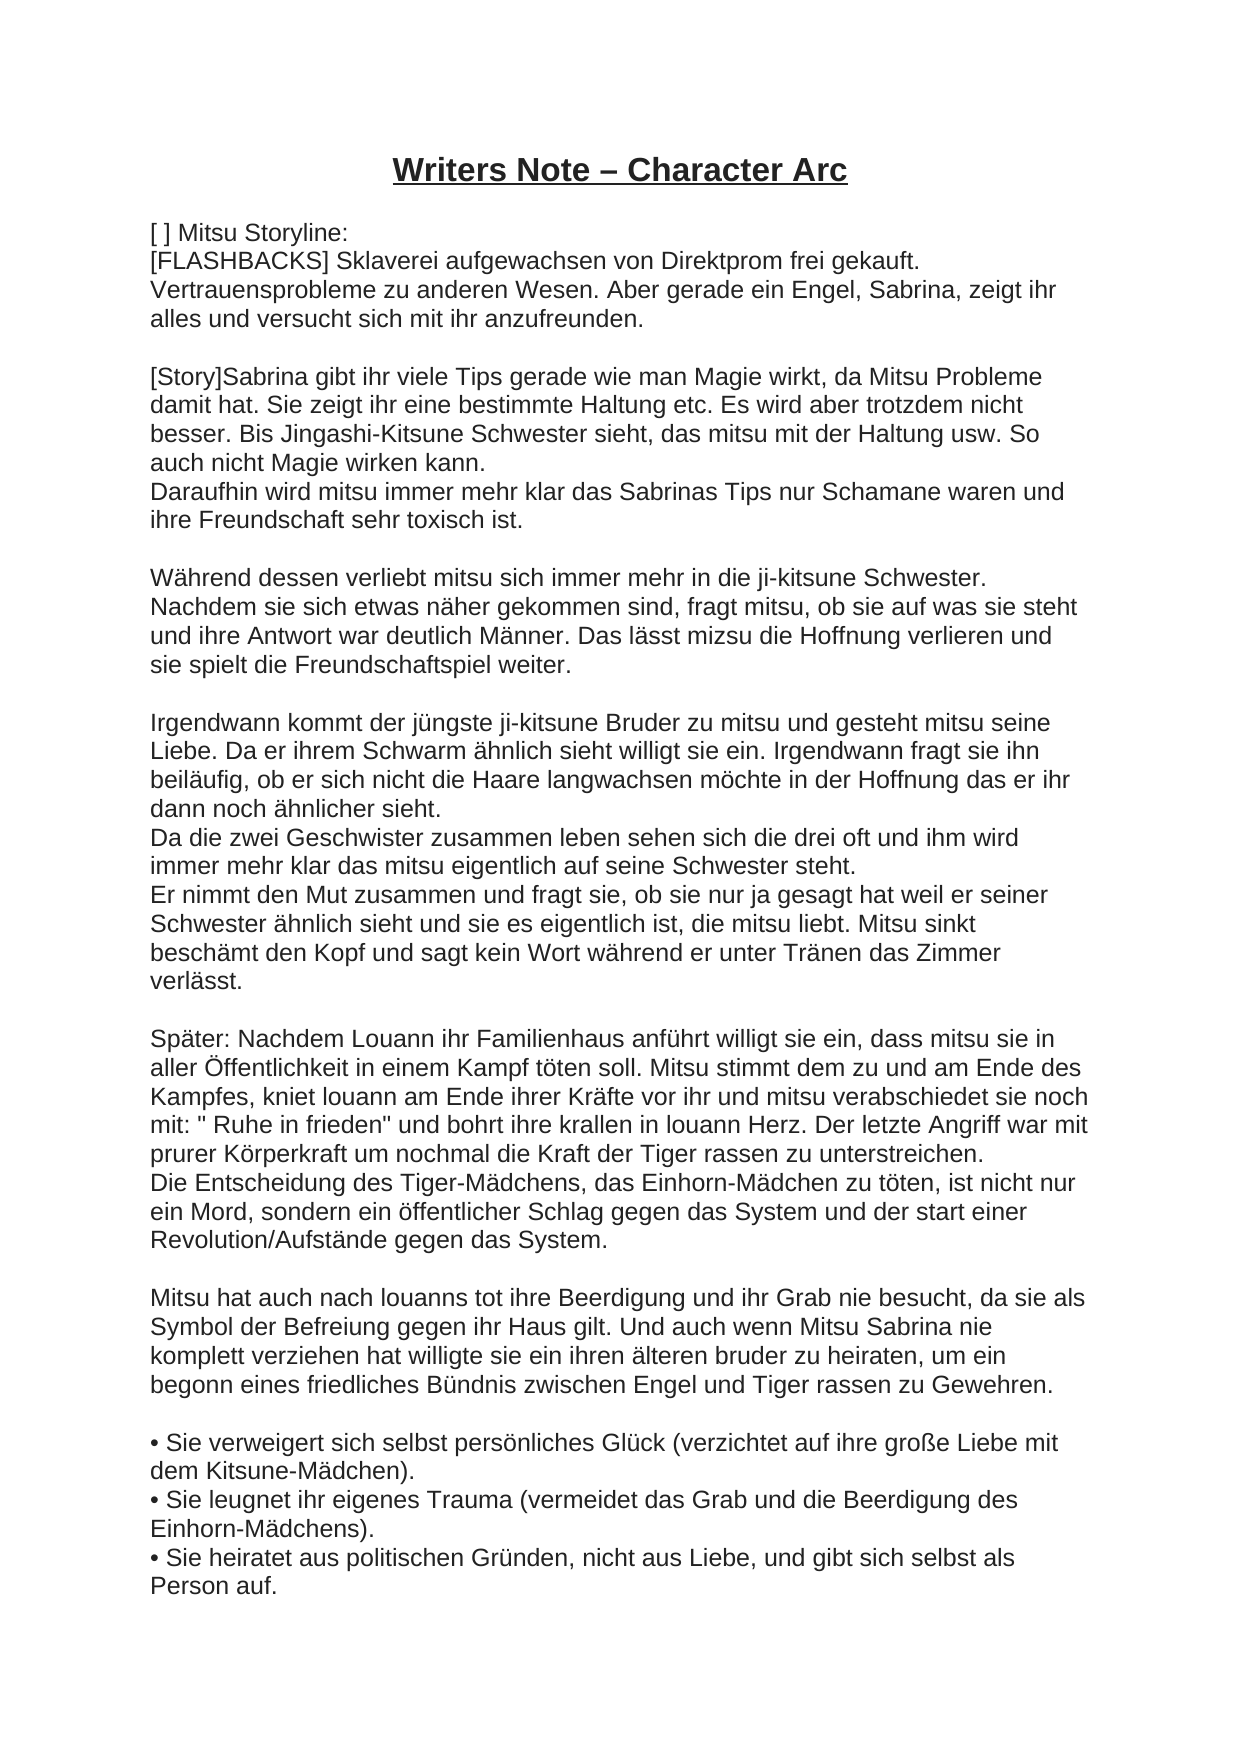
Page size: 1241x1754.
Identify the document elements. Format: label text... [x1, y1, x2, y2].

text Irgendwann kommt der jüngste ji-kitsune Bruder zu mitsu und gesteht mitsu seine Liebe. Da er ihrem Schwarm ähnlich sieht willigt sie ein. Irgendwann fragt sie ihn beiläufig, ob er sich nicht die Haare langwachsen möchte in der Hoffnung das er ihr dann noch ähnlicher sieht. Da die zwei Geschwister zusammen leben sehen sich die drei oft und ihm wird immer mehr klar das mitsu eigentlich auf seine Schwester steht. Er nimmt den Mut zusammen und fragt sie, ob sie nur ja gesagt hat weil er seiner Schwester ähnlich sieht und sie es eigentlich ist, die mitsu liebt. Mitsu sinkt beschämt den Kopf und sagt kein Wort während er unter Tränen das Zimmer verlässt. [150, 708, 1090, 995]
text Später: Nachdem Louann ihr Familienhaus anführt willigt sie ein, dass mitsu sie in aller Öffentlichkeit in einem Kampf töten soll. Mitsu stimmt dem zu und am Ende des Kampfes, kniet louann am Ende ihrer Kräfte vor ihr und mitsu verabschiedet sie noch mit: " Ruhe in frieden" und bohrt ihre krallen in louann Herz. Der letzte Angriff war mit prurer Körperkraft um nochmal die Kraft der Tiger rassen zu unterstreichen. Die Entscheidung des Tiger-Mädchens, das Einhorn-Mädchen zu töten, ist nicht nur ein Mord, sondern ein öffentlicher Schlag gegen das System und der start einer Revolution/Aufstände gegen das System. [150, 1024, 1090, 1254]
text Während dessen verliebt mitsu sich immer mehr in die ji-kitsune Schwester. Nachdem sie sich etwas näher gekommen sind, fragt mitsu, ob sie auf was sie steht und ihre Antwort war deutlich Männer. Das lässt mizsu die Hoffnung verlieren und sie spielt die Freundschaftspiel weiter. [150, 563, 1090, 678]
text Mitsu hat auch nach louanns tot ihre Beerdigung und ihr Grab nie besucht, da sie als Symbol der Befreiung gegen ihr Haus gilt. Und auch wenn Mitsu Sabrina nie komplett verziehen hat willigte sie ein ihren älteren bruder zu heiraten, um ein begonn eines friedliches Bündnis zwischen Engel und Tiger rassen zu Gewehren. [150, 1283, 1090, 1398]
text Writers Note – Character Arc [150, 150, 1090, 188]
text [Story]Sabrina gibt ihr viele Tips gerade wie man Magie wirkt, da Mitsu Probleme damit hat. Sie zeigt ihr eine bestimmte Haltung etc. Es wird aber trotzdem nicht besser. Bis Jingashi-Kitsune Schwester sieht, das mitsu mit der Haltung usw. So auch nicht Magie wirken kann. Daraufhin wird mitsu immer mehr klar das Sabrinas Tips nur Schamane waren und ihre Freundschaft sehr toxisch ist. [150, 362, 1090, 534]
text • Sie verweigert sich selbst persönliches Glück (verzichtet auf ihre große Liebe mit dem Kitsune-Mädchen). • Sie leugnet ihr eigenes Trauma (vermeidet das Grab und die Beerdigung des Einhorn-Mädchens). • Sie heiratet aus politischen Gründen, nicht aus Liebe, und gibt sich selbst als Person auf. [150, 1428, 1090, 1600]
text [ ] Mitsu Storyline: [FLASHBACKS] Sklaverei aufgewachsen von Direktprom frei gekauft. Vertrauensprobleme zu anderen Wesen. Aber gerade ein Engel, Sabrina, zeigt ihr alles und versucht sich mit ihr anzufreunden. [150, 218, 1090, 333]
